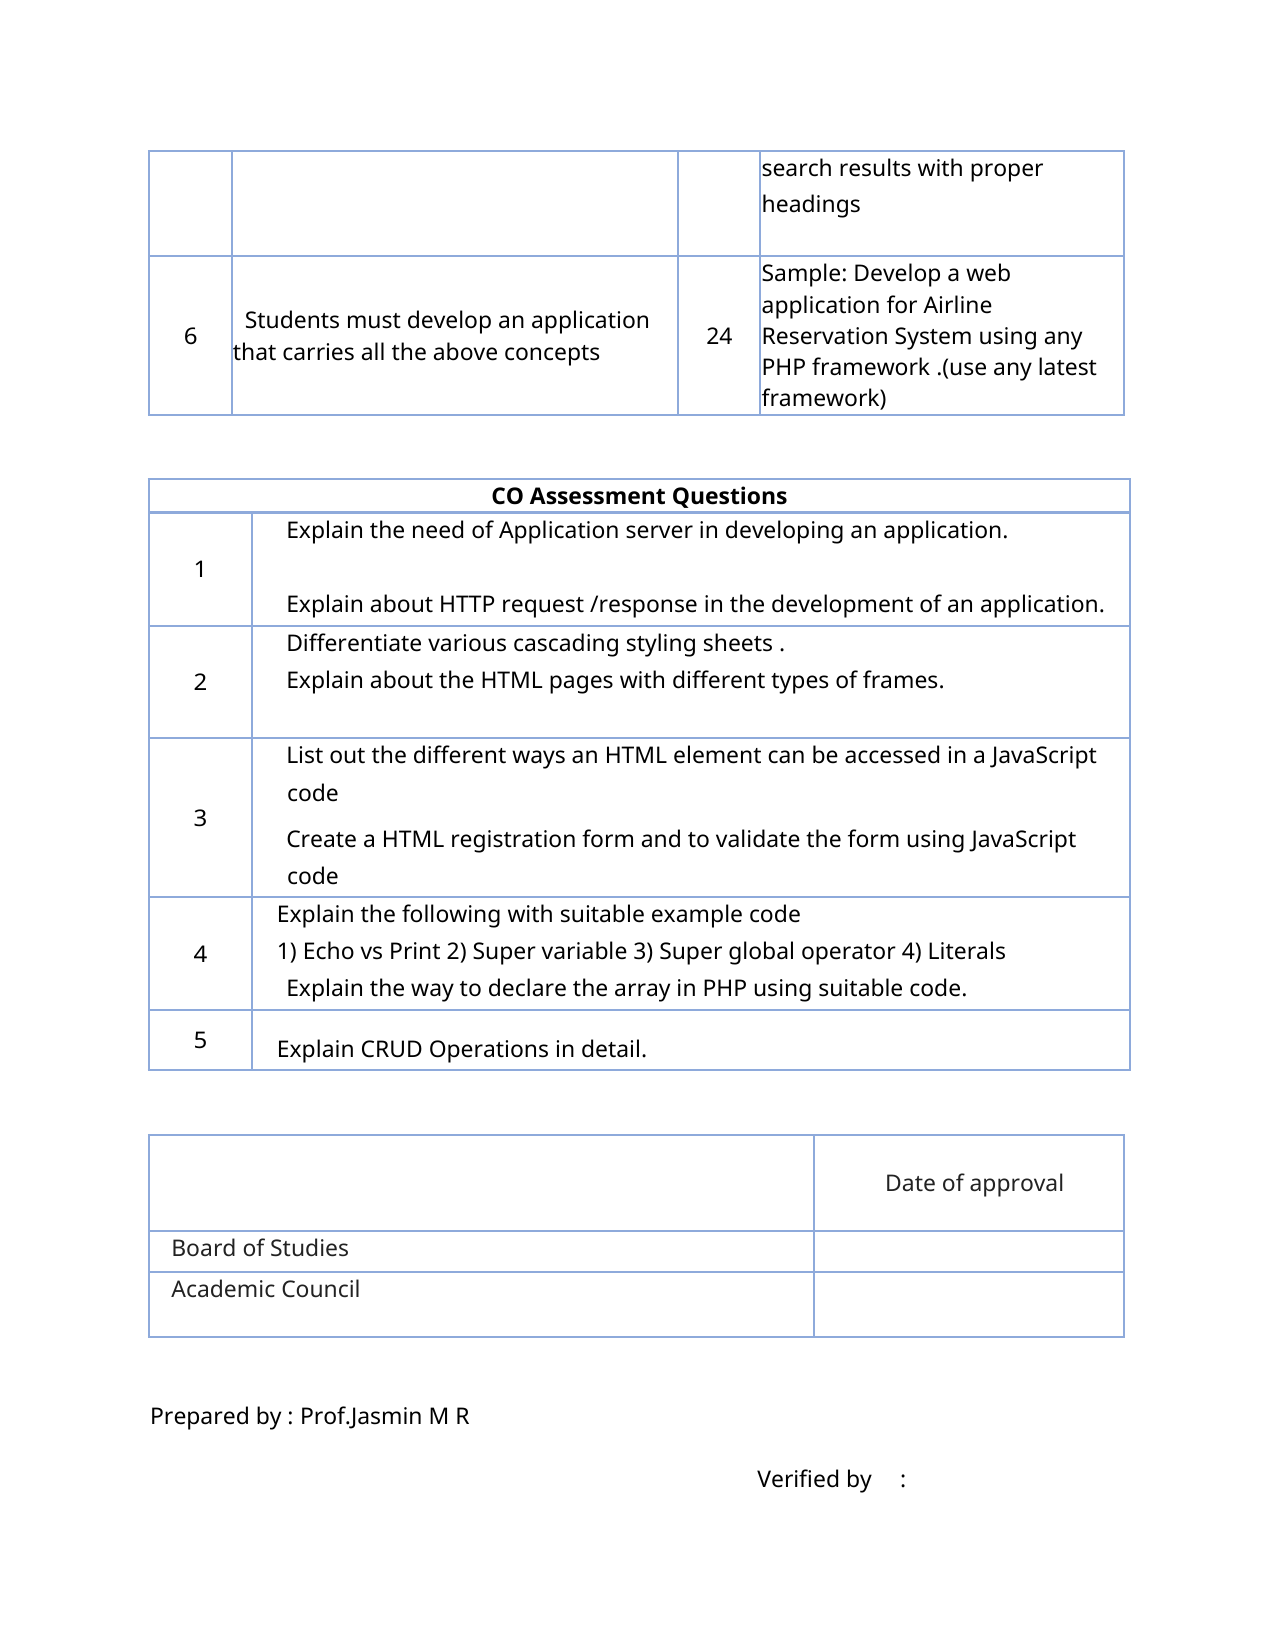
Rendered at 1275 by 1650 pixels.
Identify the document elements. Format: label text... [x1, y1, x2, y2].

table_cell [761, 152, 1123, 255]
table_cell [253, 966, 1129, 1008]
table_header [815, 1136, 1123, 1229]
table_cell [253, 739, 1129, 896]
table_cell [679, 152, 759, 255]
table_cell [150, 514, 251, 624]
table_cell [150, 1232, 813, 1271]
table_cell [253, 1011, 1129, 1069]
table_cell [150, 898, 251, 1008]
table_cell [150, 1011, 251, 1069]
text Prepared by : Prof.Jasmin M R [150, 1400, 1125, 1432]
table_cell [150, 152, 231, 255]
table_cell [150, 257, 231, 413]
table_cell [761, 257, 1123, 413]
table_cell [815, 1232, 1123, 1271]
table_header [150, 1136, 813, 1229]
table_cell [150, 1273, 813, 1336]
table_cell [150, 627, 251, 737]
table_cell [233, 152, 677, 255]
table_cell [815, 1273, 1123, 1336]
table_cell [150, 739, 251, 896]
text Verified by : [450, 1463, 1125, 1494]
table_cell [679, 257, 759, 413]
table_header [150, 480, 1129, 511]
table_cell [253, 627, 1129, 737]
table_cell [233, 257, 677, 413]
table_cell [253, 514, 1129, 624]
